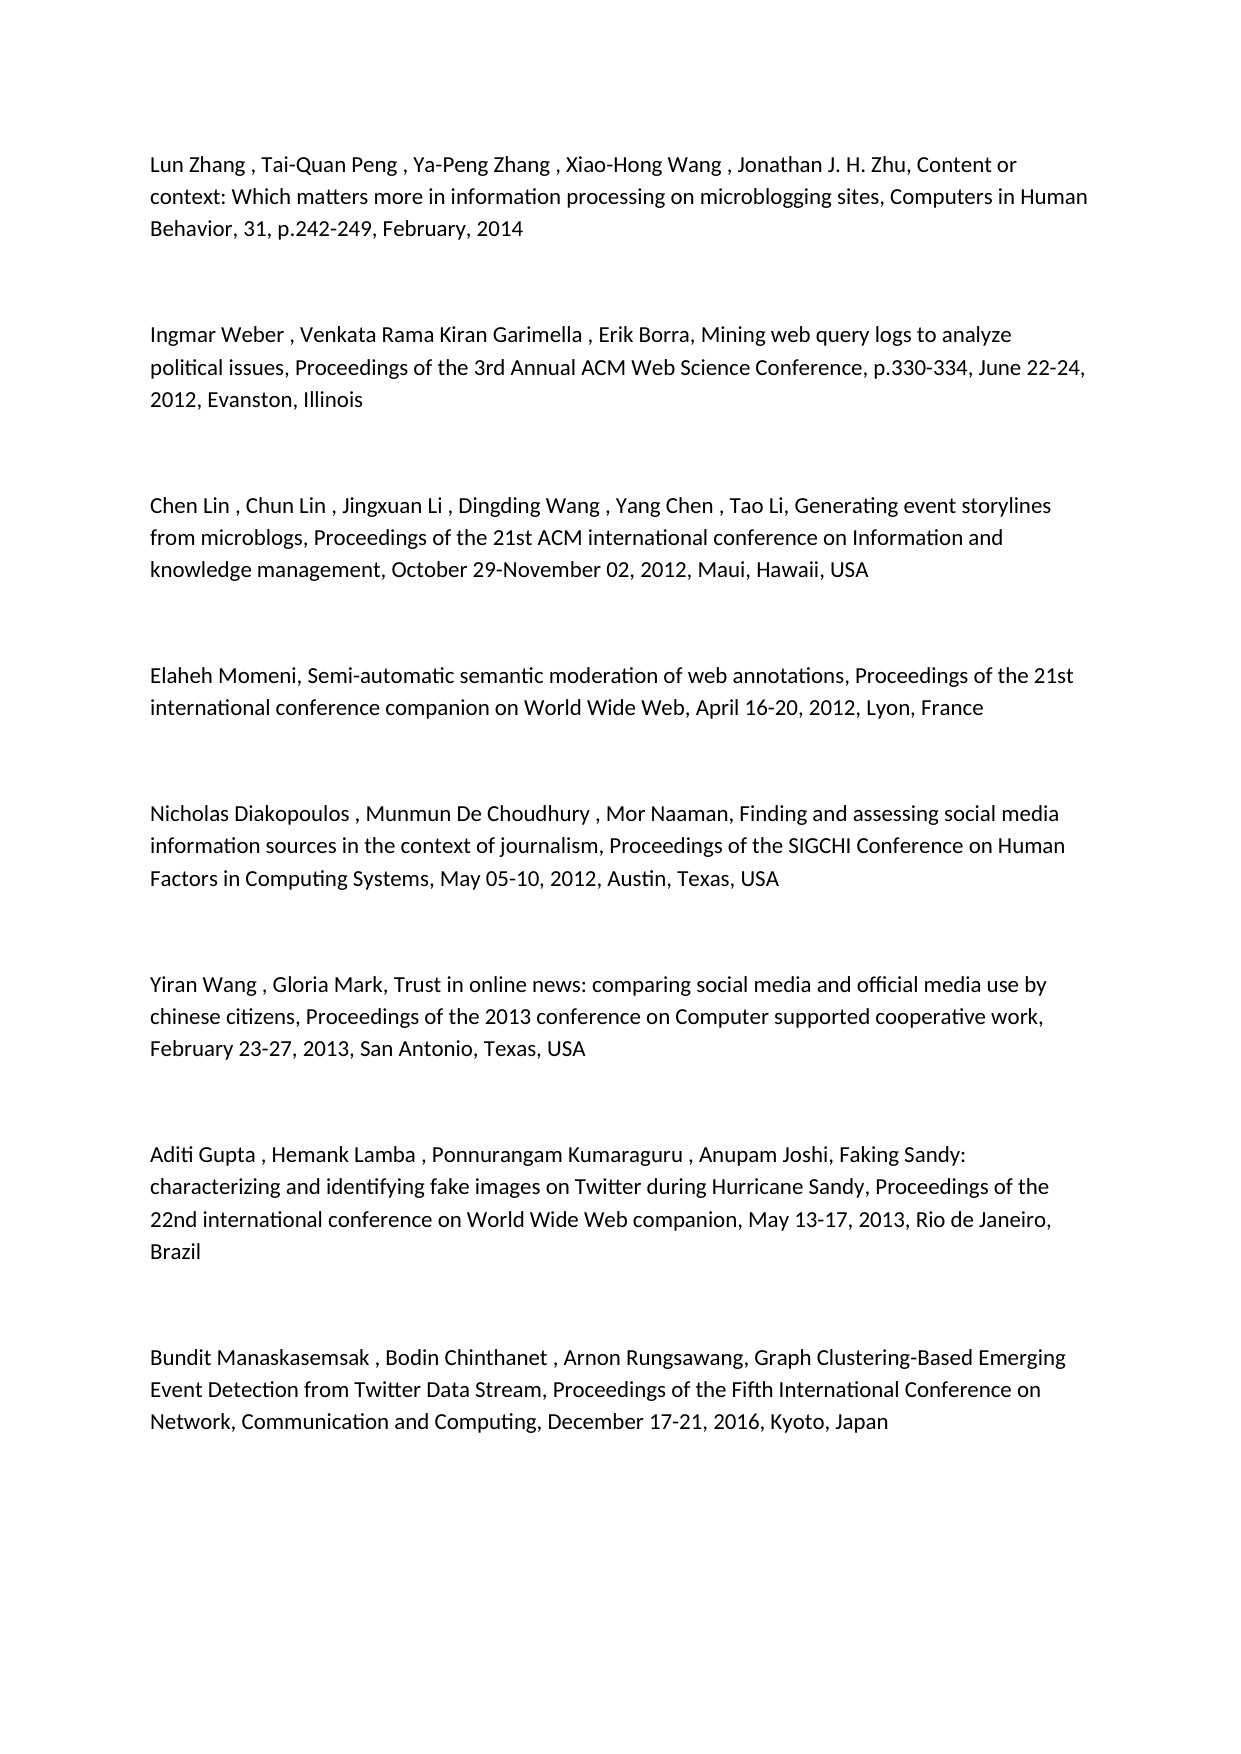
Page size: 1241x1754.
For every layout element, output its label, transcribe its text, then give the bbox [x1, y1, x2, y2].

text Chen Lin , Chun Lin , Jingxuan Li , Dingding Wang , Yang Chen , Tao Li, Generating event storylines from microblogs, Proceedings of the 21st ACM international conference on Information and knowledge management, October 29-November 02, 2012, Maui, Hawaii, USA [150, 491, 1090, 583]
text Ingmar Weber , Venkata Rama Kiran Garimella , Erik Borra, Mining web query logs to analyze political issues, Proceedings of the 3rd Annual ACM Web Science Conference, p.330-334, June 22-24, 2012, Evanston, Illinois [150, 320, 1090, 413]
text Nicholas Diakopoulos , Munmun De Choudhury , Mor Naaman, Finding and assessing social media information sources in the context of journalism, Proceedings of the SIGCHI Conference on Human Factors in Computing Systems, May 05-10, 2012, Austin, Texas, USA [150, 799, 1090, 892]
text Aditi Gupta , Hemank Lamba , Ponnurangam Kumaraguru , Anupam Joshi, Faking Sandy: characterizing and identifying fake images on Twitter during Hurricane Sandy, Proceedings of the 22nd international conference on World Wide Web companion, May 13-17, 2013, Rio de Janeiro, Brazil [150, 1140, 1090, 1265]
text Elaheh Momeni, Semi-automatic semantic moderation of web annotations, Proceedings of the 21st international conference companion on World Wide Web, April 16-20, 2012, Lyon, France [150, 661, 1090, 721]
text Lun Zhang , Tai-Quan Peng , Ya-Peng Zhang , Xiao-Hong Wang , Jonathan J. H. Zhu, Content or context: Which matters more in information processing on microblogging sites, Computers in Human Behavior, 31, p.242-249, February, 2014 [150, 150, 1090, 242]
text Yiran Wang , Gloria Mark, Trust in online news: comparing social media and official media use by chinese citizens, Proceedings of the 2013 conference on Computer supported cooperative work, February 23-27, 2013, San Antonio, Texas, USA [150, 970, 1090, 1062]
text Bundit Manaskasemsak , Bodin Chinthanet , Arnon Rungsawang, Graph Clustering-Based Emerging Event Detection from Twitter Data Stream, Proceedings of the Fifth International Conference on Network, Communication and Computing, December 17-21, 2016, Kyoto, Japan [150, 1343, 1090, 1435]
